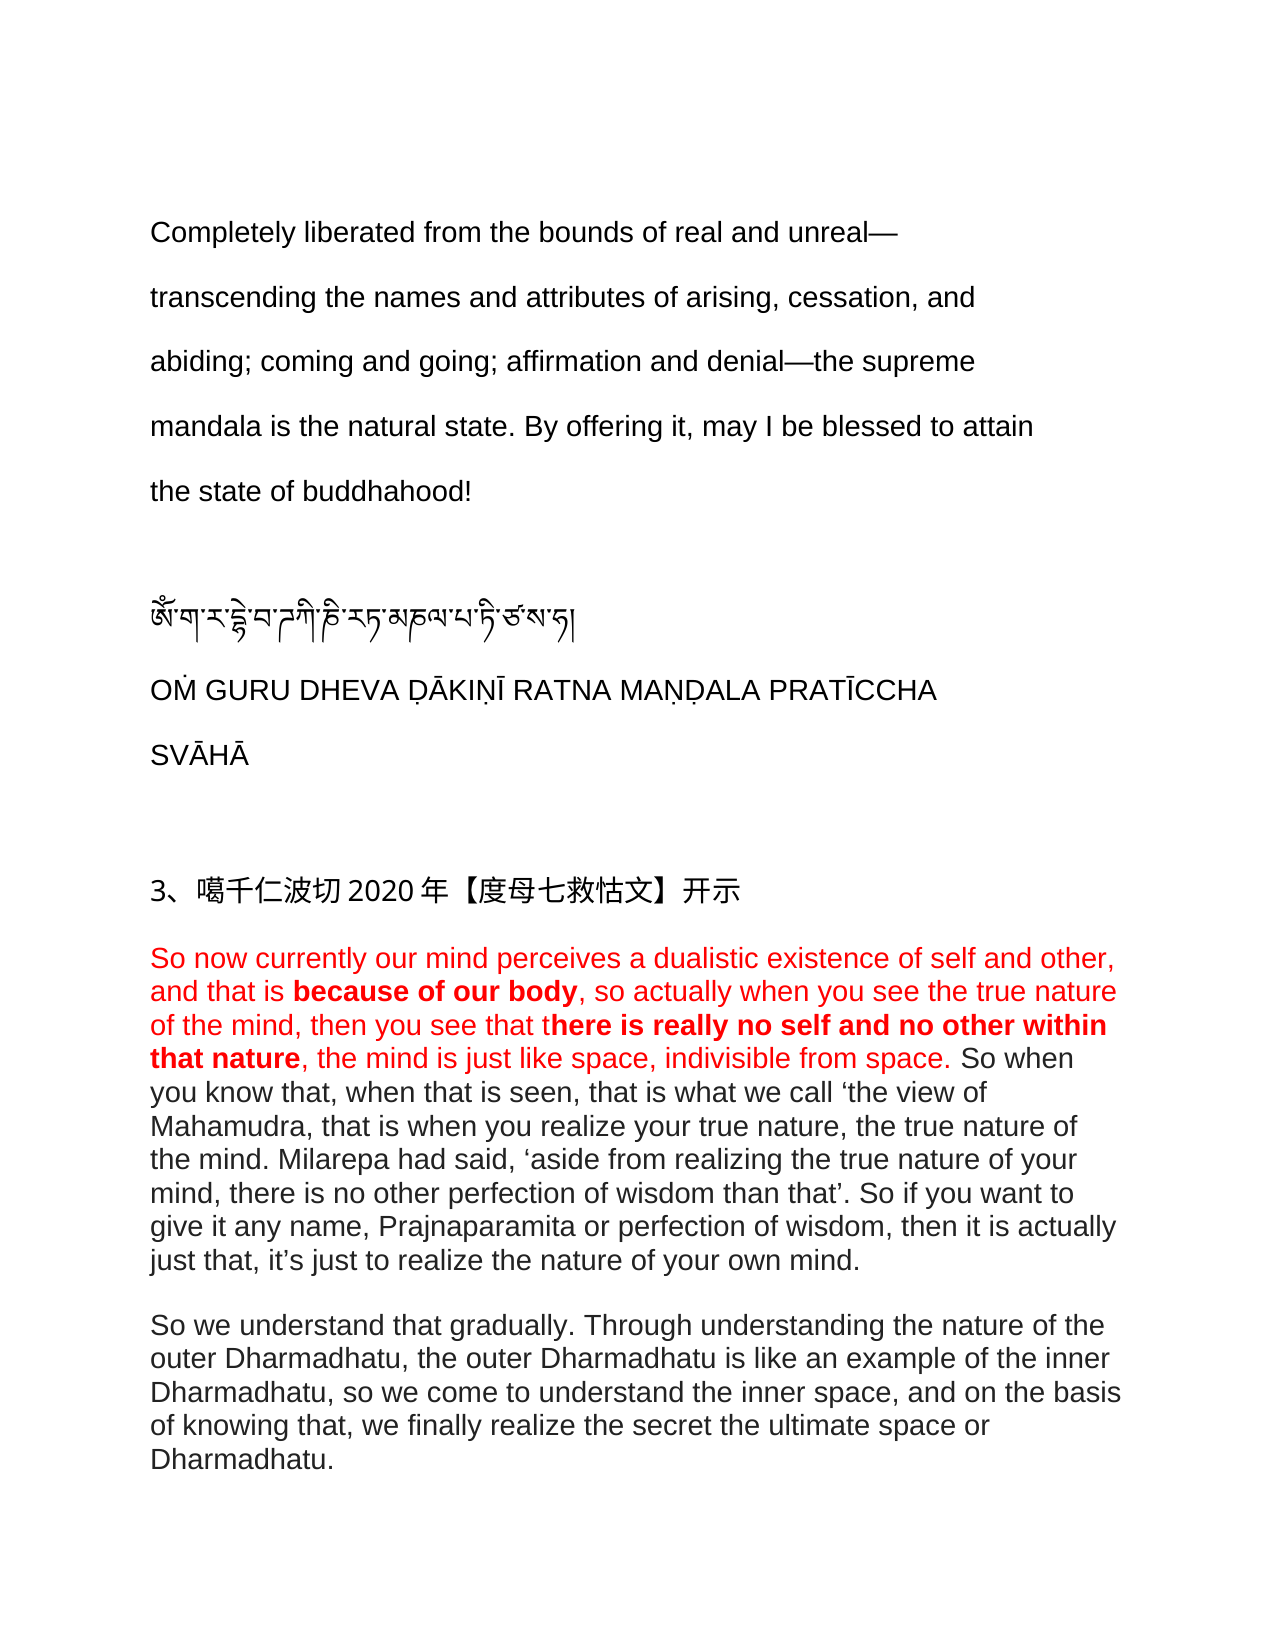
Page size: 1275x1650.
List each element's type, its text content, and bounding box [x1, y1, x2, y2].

text So now currently our mind perceives a dualistic existence of self and other, and that is because of our body, so actually when you see the true nature of the mind, then you see that there is really no self and no other within that nature, the mind is just like space, indivisible from space. So when you know that, when that is seen, that is what we call ‘the view of Mahamudra, that is when you realize your true nature, the true nature of the mind. Milarepa had said, ‘aside from realizing the true nature of your mind, there is no other perfection of wisdom than that’. So if you want to give it any name, Prajnaparamita or perfection of wisdom, then it is actually just that, it’s just to realize the nature of your own mind. [150, 941, 1125, 1276]
text OṀ GURU DHEVA ḌĀKIṆĪ RATNA MAṆḌALA PRATĪCCHA [150, 673, 1125, 706]
text 3、噶千仁波切2020年【度母七救怙文】开示 [150, 867, 1125, 909]
text SVĀHĀ [150, 738, 1125, 771]
text transcending the names and attributes of arising, cessation, and [150, 279, 1125, 313]
text abiding; coming and going; affirmation and denial—the supreme [150, 344, 1125, 378]
text ༀ་ག་ར་དྷེ་བ་ཌཀི་ཎི་རཏ་མཎལ་པ་ཏི་ཙ་ས་ཧ། [150, 603, 1125, 642]
text Completely liberated from the bounds of real and unreal— [150, 215, 1125, 248]
text the state of buddhahood! [150, 474, 1125, 507]
text So we understand that gradually. Through understanding the nature of the outer Dharmadhatu, the outer Dharmadhatu is like an example of the inner Dharmadhatu, so we come to understand the inner space, and on the basis of knowing that, we finally realize the secret the ultimate space or Dharmadhatu. [150, 1307, 1125, 1475]
text mandala is the natural state. By offering it, may I be blessed to attain [150, 409, 1125, 443]
